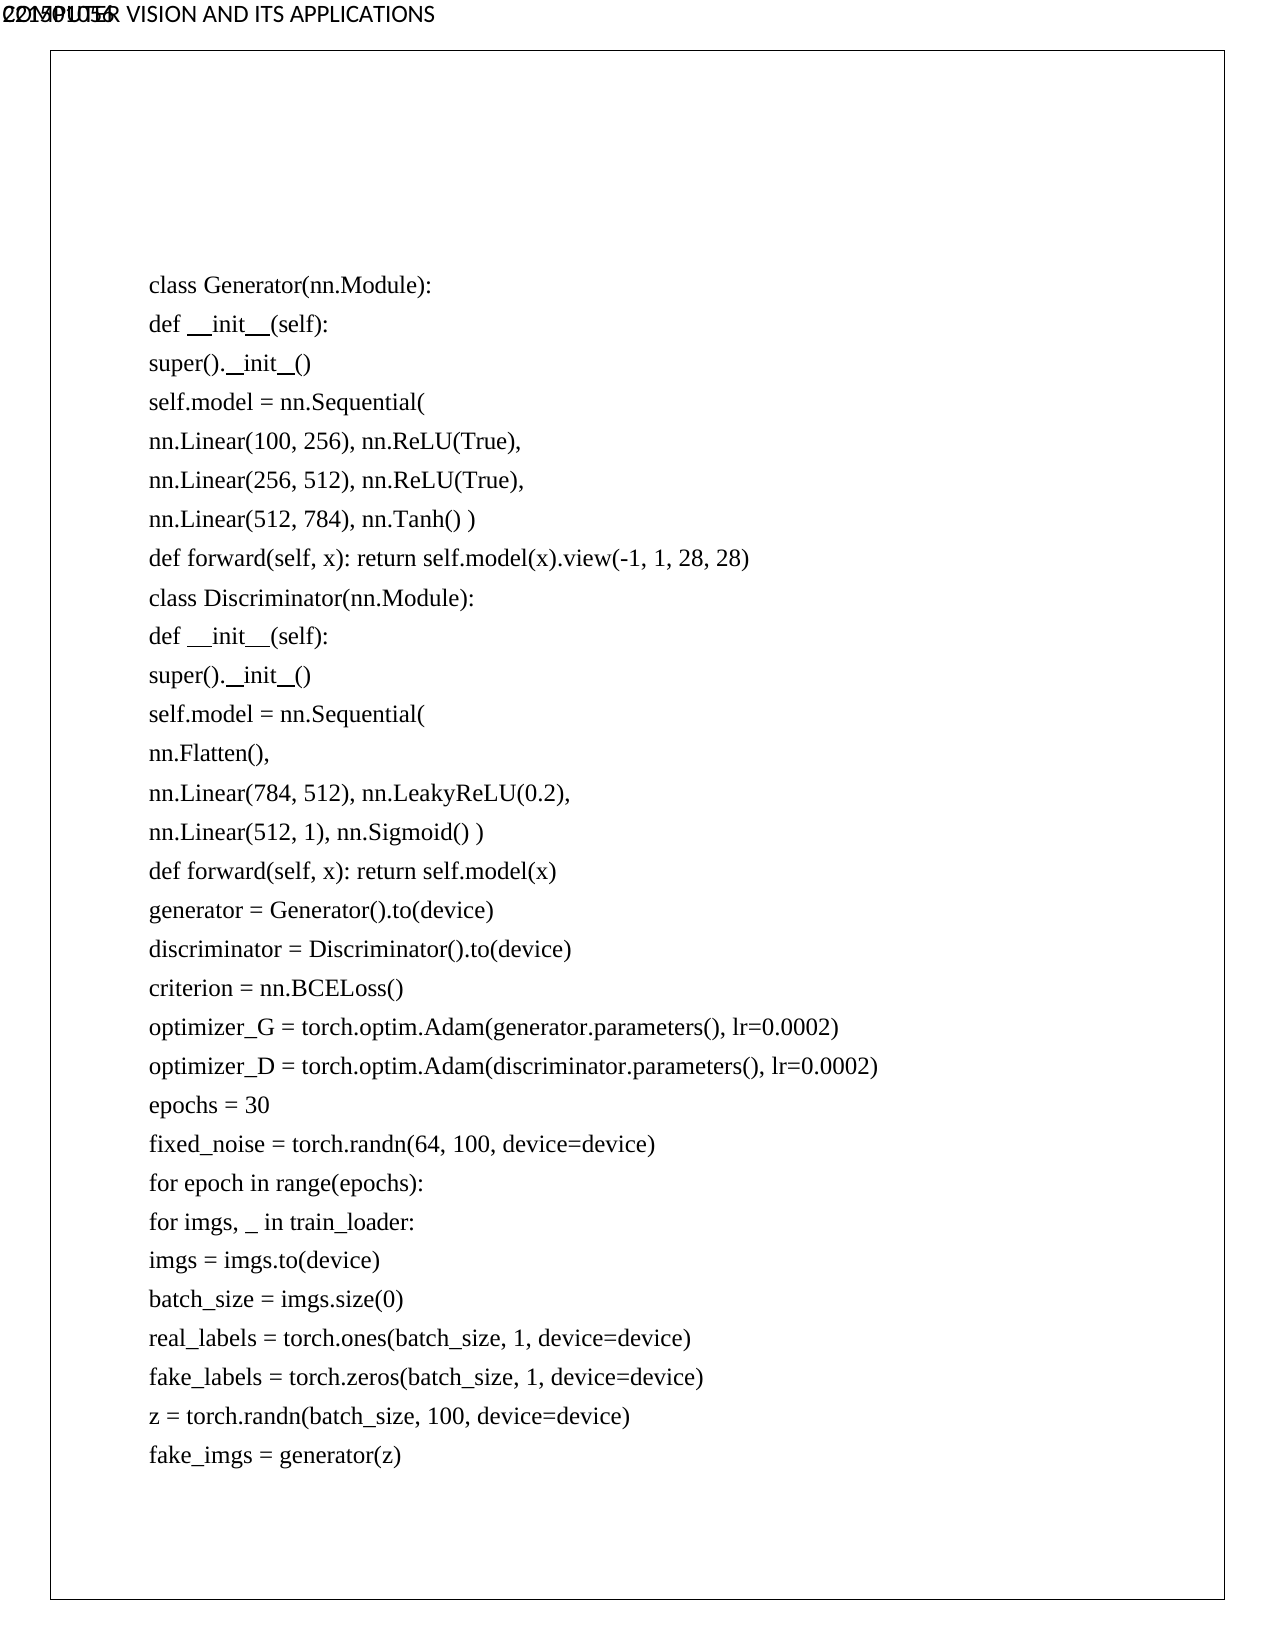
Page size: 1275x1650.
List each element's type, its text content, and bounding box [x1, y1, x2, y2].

text super(). init () self.model = nn.Sequential( [148, 348, 425, 416]
text def init (self): [148, 309, 1162, 338]
text nn.Linear(100, 256), nn.ReLU(True), [148, 426, 1162, 455]
text def forward(self, x): return self.model(x).view(-1, 1, 28, 28) class Discriminator(nn.Module): [148, 543, 791, 611]
text nn.Linear(784, 512), nn.LeakyReLU(0.2), nn.Linear(512, 1), nn.Sigmoid() ) [148, 778, 625, 845]
text fixed_noise = torch.randn(64, 100, device=device) for epoch in range(epochs): [148, 1129, 678, 1197]
text def forward(self, x): return self.model(x) generator = Generator().to(device) discriminator = Discriminator().to(device) criterion = nn.BCELoss() [148, 856, 625, 1002]
text imgs = imgs.to(device) batch_size = imgs.size(0) [148, 1245, 423, 1313]
text for imgs, _ in train_loader: [148, 1207, 1162, 1236]
text class Generator(nn.Module): [148, 270, 1162, 298]
text real_labels = torch.ones(batch_size, 1, device=device) fake_labels = torch.zeros(batch_size, 1, device=device) z = torch.randn(batch_size, 100, device=device) fake_imgs = generator(z) [148, 1323, 708, 1469]
text nn.Linear(256, 512), nn.ReLU(True), nn.Linear(512, 784), nn.Tanh() ) [148, 465, 625, 533]
text optimizer_G = torch.optim.Adam(generator.parameters(), lr=0.0002) optimizer_D = torch.optim.Adam(discriminator.parameters(), lr=0.0002) epochs = 30 [148, 1012, 941, 1119]
text super(). init () self.model = nn.Sequential( nn.Flatten(), [148, 660, 425, 767]
text def init (self): [148, 622, 1162, 650]
